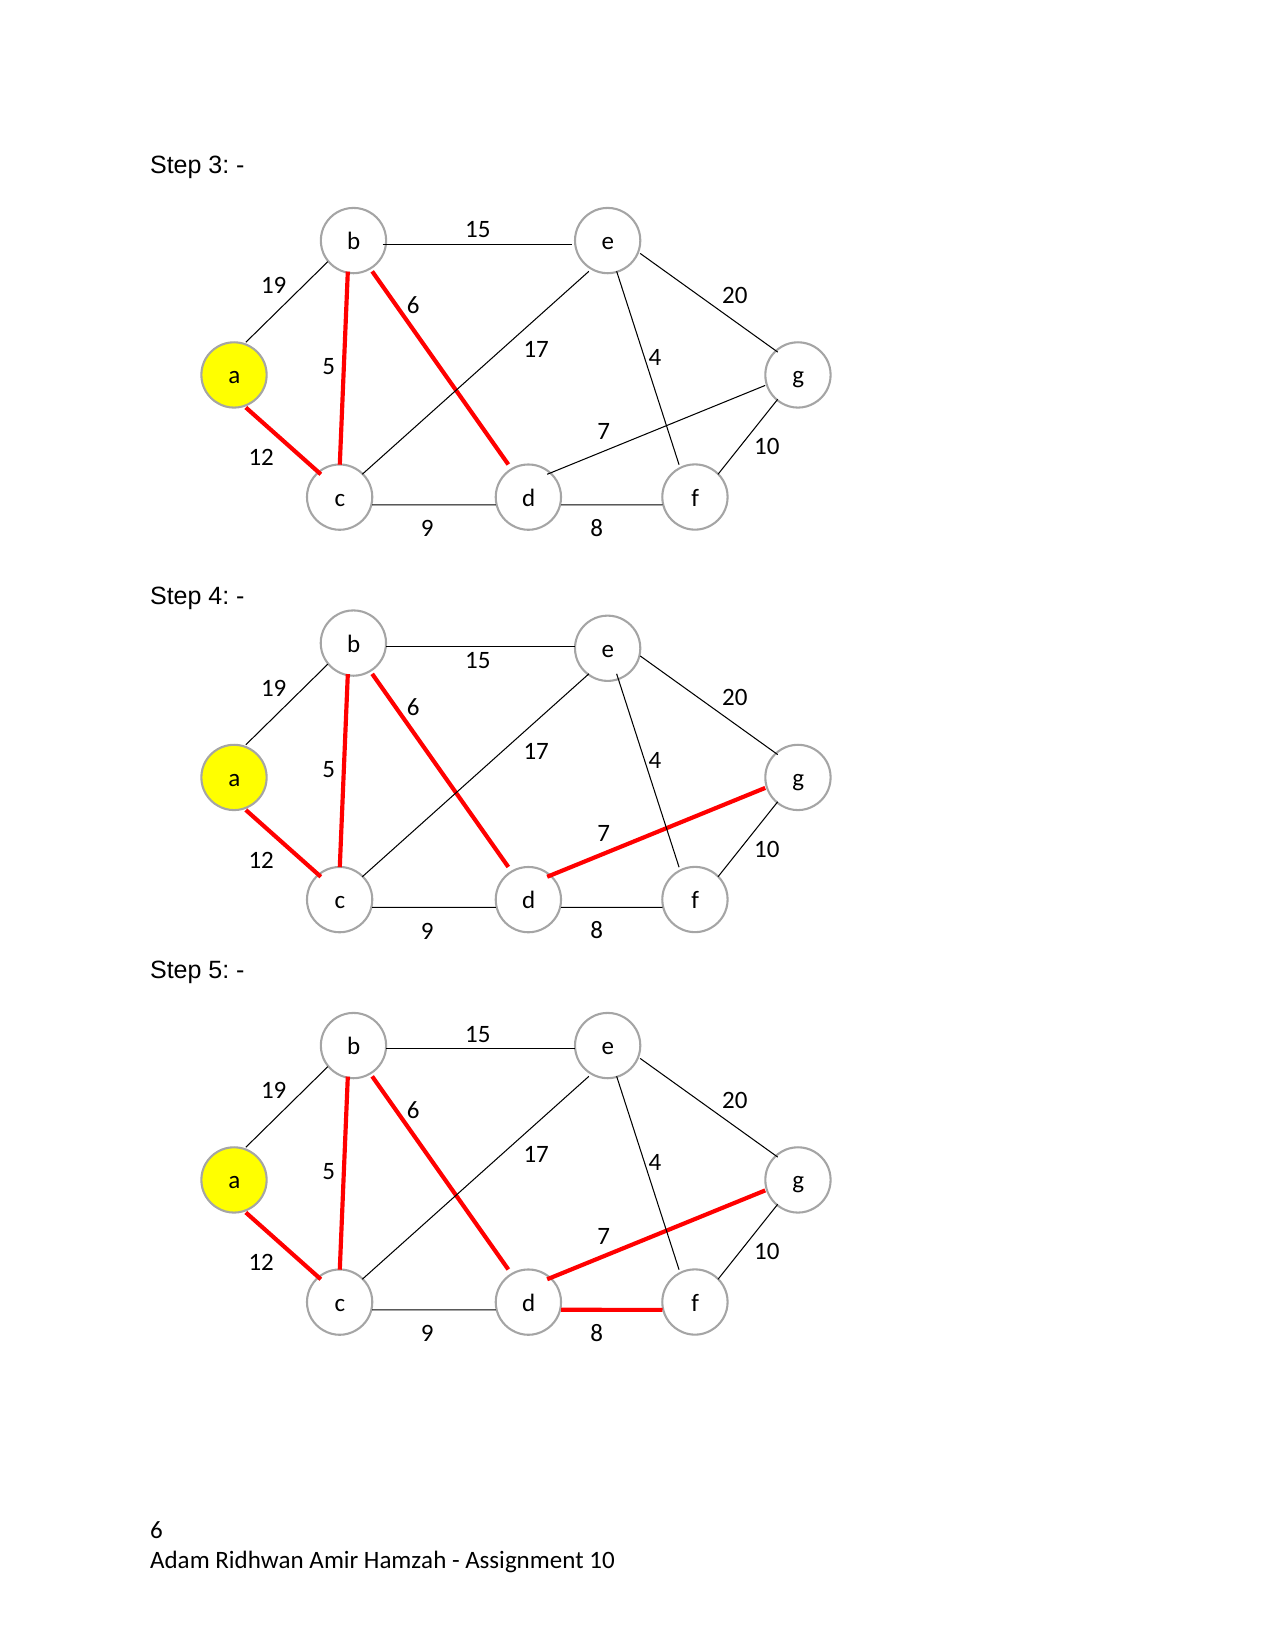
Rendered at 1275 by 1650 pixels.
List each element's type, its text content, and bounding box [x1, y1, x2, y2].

text Step 5: - [150, 955, 1125, 984]
text Step 4: - [150, 581, 1125, 610]
text Step 3: - [150, 150, 1125, 179]
